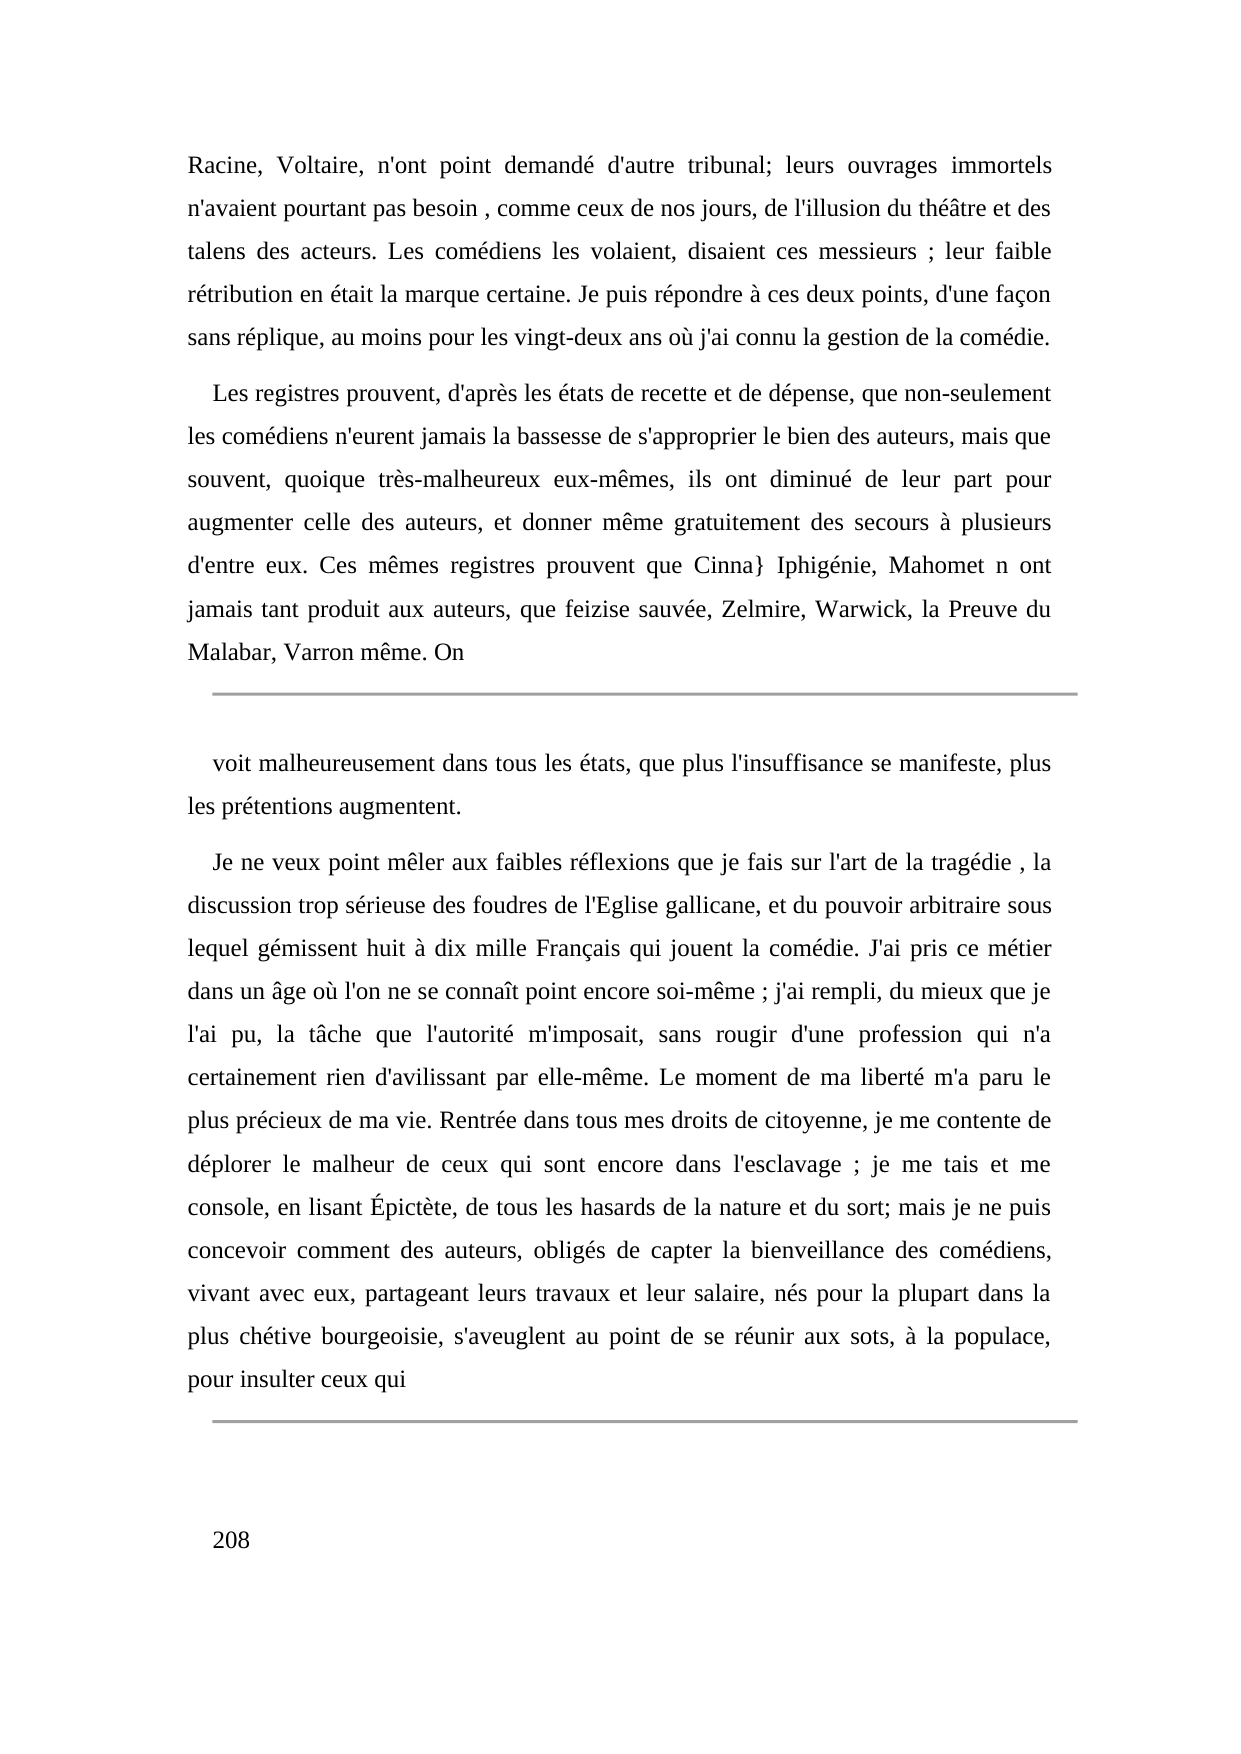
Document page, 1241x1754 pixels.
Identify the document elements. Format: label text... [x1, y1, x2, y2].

text voit malheureusement dans tous les états, que plus l'insuffisance se manifeste, plus les prétentions augmentent. [187, 748, 1053, 820]
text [187, 150, 1053, 351]
text Je ne veux point mêler aux faibles réflexions que je fais sur l'art de la tragédie , la discussion trop sérieuse des foudres de l'Eglise gallicane, et du pouvoir arbitraire sous lequel gémissent huit à dix mille Français qui jouent la comédie. J'ai pris ce métier dans un âge où l'on ne se connaît point encore soi-même ; j'ai rempli, du mieux que je l'ai pu, la tâche que l'autorité m'imposait, sans rougir d'une profession qui n'a certainement rien d'avilissant par elle-même. Le moment de ma liberté m'a paru le plus précieux de ma vie. Rentrée dans tous mes droits de citoyenne, je me contente de déplorer le malheur de ceux qui sont encore dans l'esclavage ; je me tais et me console, en lisant Épictète, de tous les hasards de la nature et du sort; mais je ne puis concevoir comment des auteurs, obligés de capter la bienveillance des comédiens, vivant avec eux, partageant leurs travaux et leur salaire, nés pour la plupart dans la plus chétive bourgeoisie, s'aveuglent au point de se réunir aux sots, à la populace, pour insulter ceux qui [187, 847, 1053, 1393]
text Les registres prouvent, d'après les états de recette et de dépense, que non-seulement les comédiens n'eurent jamais la bassesse de s'approprier le bien des auteurs, mais que souvent, quoique très-malheureux eux-mêmes, ils ont diminué de leur part pour augmenter celle des auteurs, et donner même gratuitement des secours à plusieurs d'entre eux. Ces mêmes registres prouvent que Cinna} Iphigénie, Mahomet n ont jamais tant produit aux auteurs, que feizise sauvée, Zelmire, Warwick, la Preuve du Malabar, Varron même. On [187, 378, 1053, 666]
